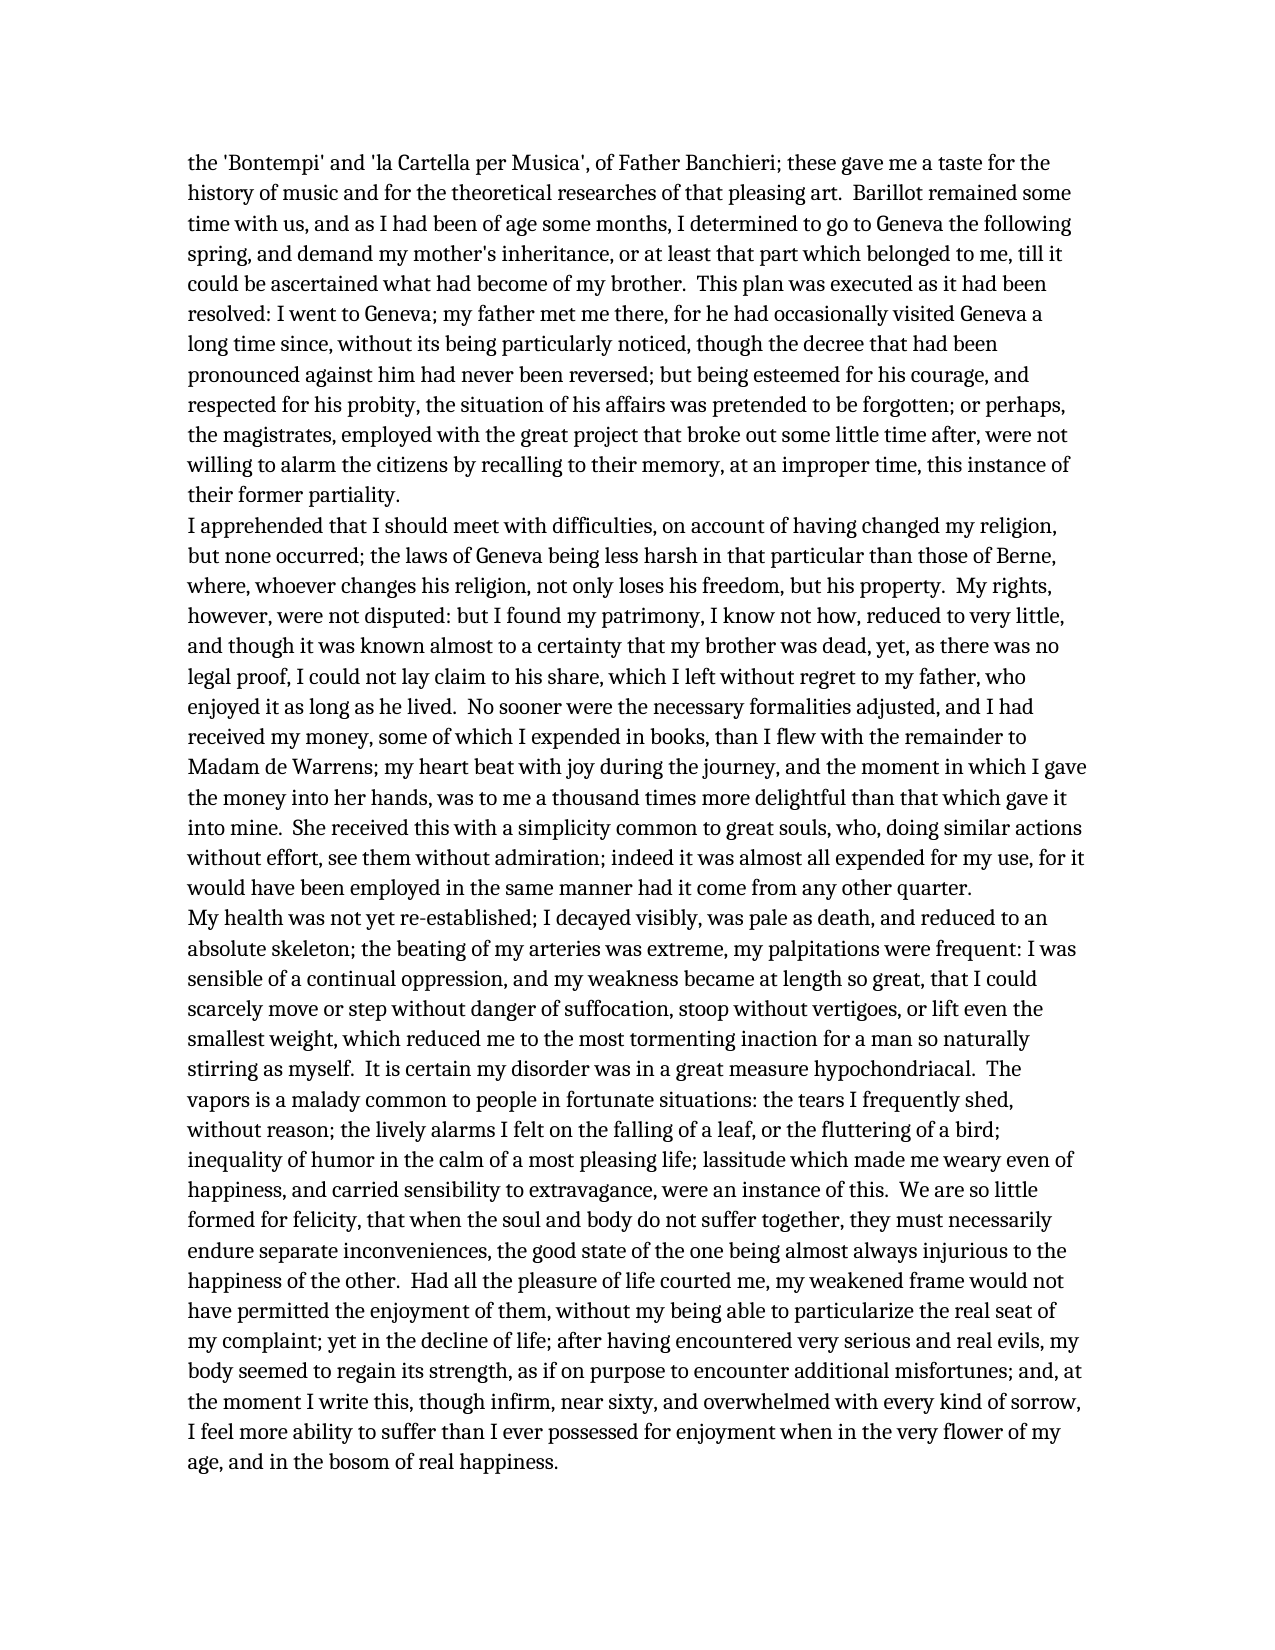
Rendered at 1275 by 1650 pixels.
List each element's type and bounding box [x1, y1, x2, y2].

text [187, 150, 1087, 1475]
